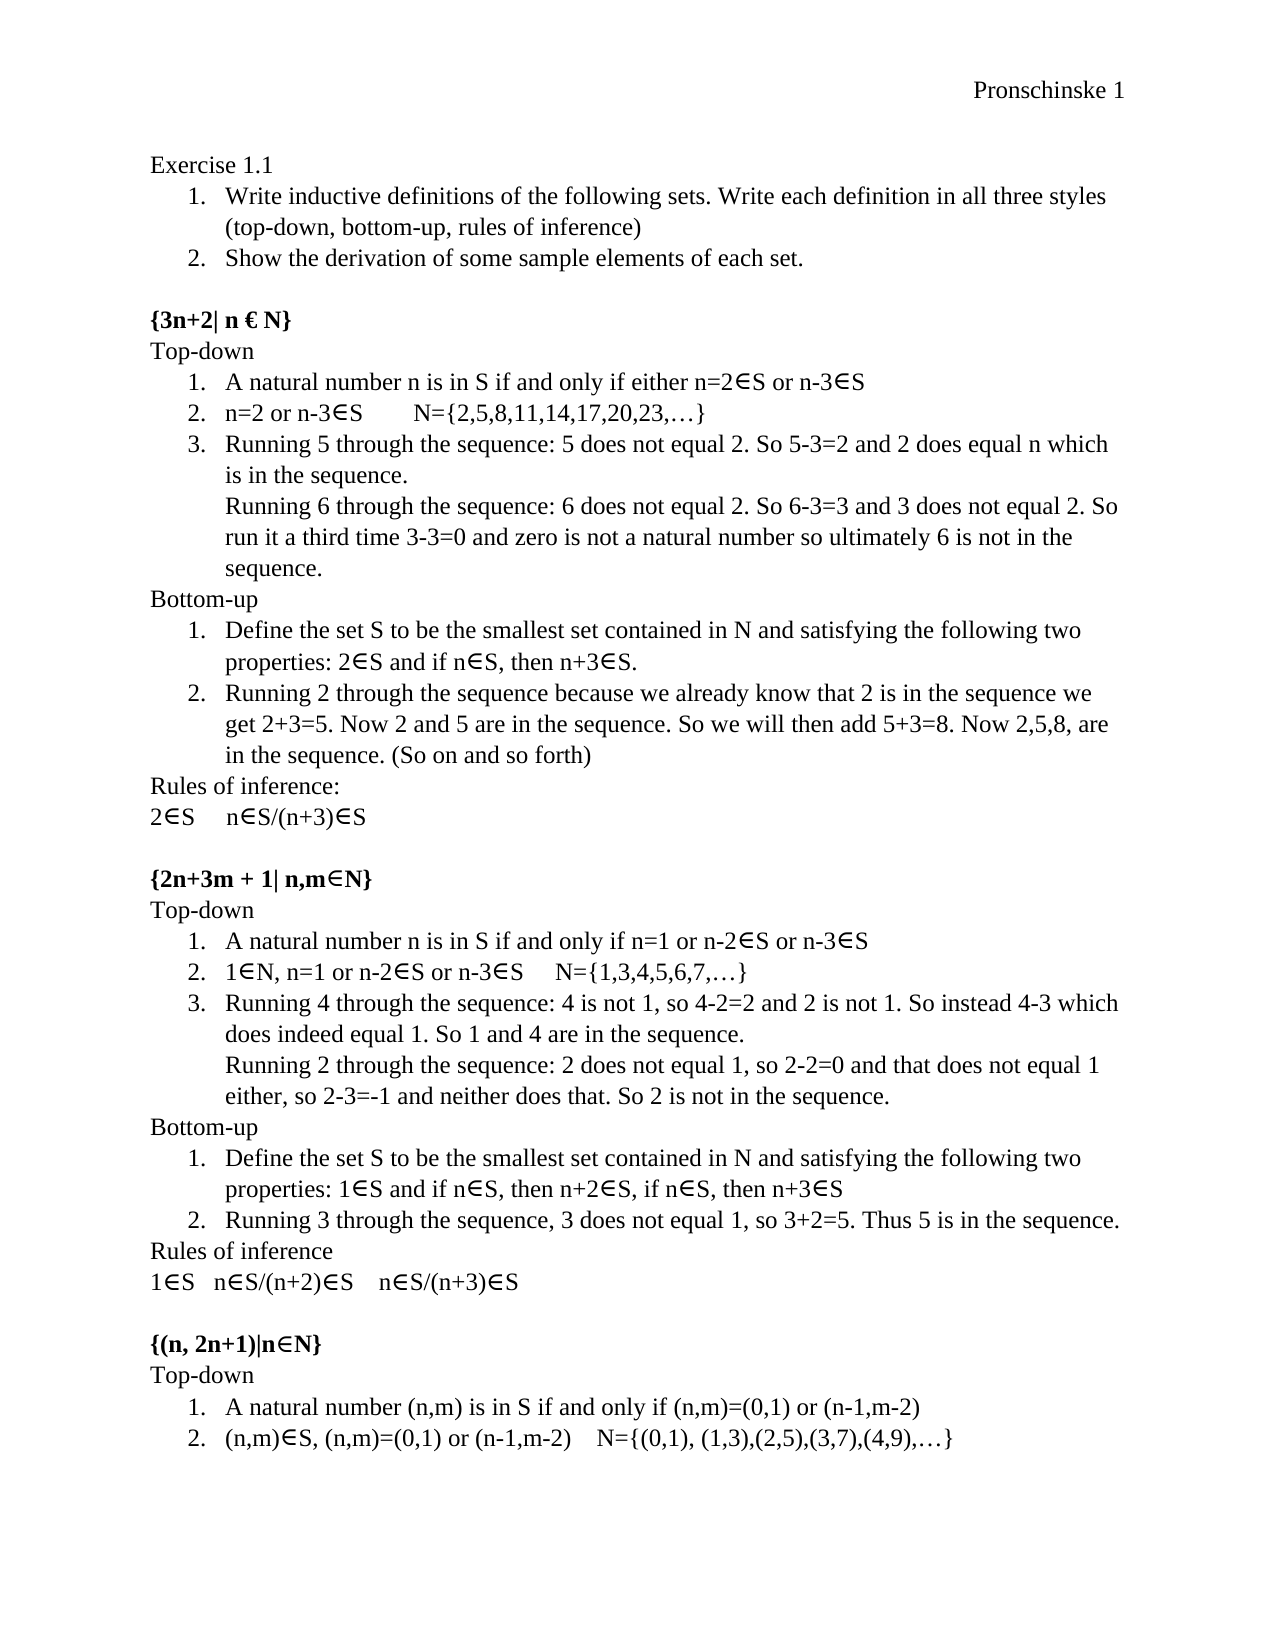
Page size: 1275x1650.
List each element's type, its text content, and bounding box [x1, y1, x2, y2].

text {2n+3m + 1| n,mN} [150, 864, 1125, 893]
list Write inductive definitions of the following sets. Write each definition in all three styles (top-down, bottom-up, rules of inference) [187, 181, 1125, 241]
list n=2 or n-3S N={2,5,8,11,14,17,20,23,…} [187, 398, 1125, 427]
list (n,m)S, (n,m)=(0,1) or (n-1,m-2) N={(0,1), (1,3),(2,5),(3,7),(4,9),…} [187, 1423, 1125, 1451]
text Bottom-up [150, 584, 1125, 613]
list 1N, n=1 or n-2S or n-3S N={1,3,4,5,6,7,…} [187, 957, 1125, 986]
list Show the derivation of some sample elements of each set. [187, 243, 1125, 272]
list Define the set S to be the smallest set contained in N and satisfying the following two properties: 2S and if nS, then n+3S. [187, 616, 1125, 675]
list Running 6 through the sequence: 6 does not equal 2. So 6-3=3 and 3 does not equal 2. So run it a third time 3-3=0 and zero is not a natural number so ultimately 6 is not in the sequence. [225, 491, 1125, 582]
text Exercise 1.1 [150, 150, 1125, 179]
list Running 4 through the sequence: 4 is not 1, so 4-2=2 and 2 is not 1. So instead 4-3 which does indeed equal 1. So 1 and 4 are in the sequence. [187, 988, 1125, 1048]
list A natural number (n,m) is in S if and only if (n,m)=(0,1) or (n-1,m-2) [187, 1392, 1125, 1420]
list Running 2 through the sequence: 2 does not equal 1, so 2-2=0 and that does not equal 1 either, so 2-3=-1 and neither does that. So 2 is not in the sequence. [225, 1050, 1125, 1110]
text Bottom-up [150, 1112, 1125, 1141]
text Top-down [150, 336, 1125, 365]
text Rules of inference [150, 1236, 1125, 1265]
list Running 3 through the sequence, 3 does not equal 1, so 3+2=5. Thus 5 is in the sequence. [187, 1205, 1125, 1234]
list A natural number n is in S if and only if either n=2S or n-3S [187, 367, 1125, 396]
text 1S nS/(n+2)S nS/(n+3)S [150, 1267, 1125, 1296]
text Rules of inference: [150, 771, 1125, 799]
list Define the set S to be the smallest set contained in N and satisfying the following two properties: 1S and if nS, then n+2S, if nS, then n+3S [187, 1143, 1125, 1203]
text Top-down [150, 1361, 1125, 1389]
list A natural number n is in S if and only if n=1 or n-2S or n-3S [187, 926, 1125, 955]
text {3n+2| n € N} [150, 305, 1125, 334]
list Running 2 through the sequence because we already know that 2 is in the sequence we get 2+3=5. Now 2 and 5 are in the sequence. So we will then add 5+3=8. Now 2,5,8, are in the sequence. (So on and so forth) [187, 678, 1125, 768]
text Top-down [150, 895, 1125, 924]
text {(n, 2n+1)|nN} [150, 1329, 1125, 1358]
list Running 5 through the sequence: 5 does not equal 2. So 5-3=2 and 2 does equal n which is in the sequence. [187, 429, 1125, 489]
text 2S nS/(n+3)S [150, 802, 1125, 831]
